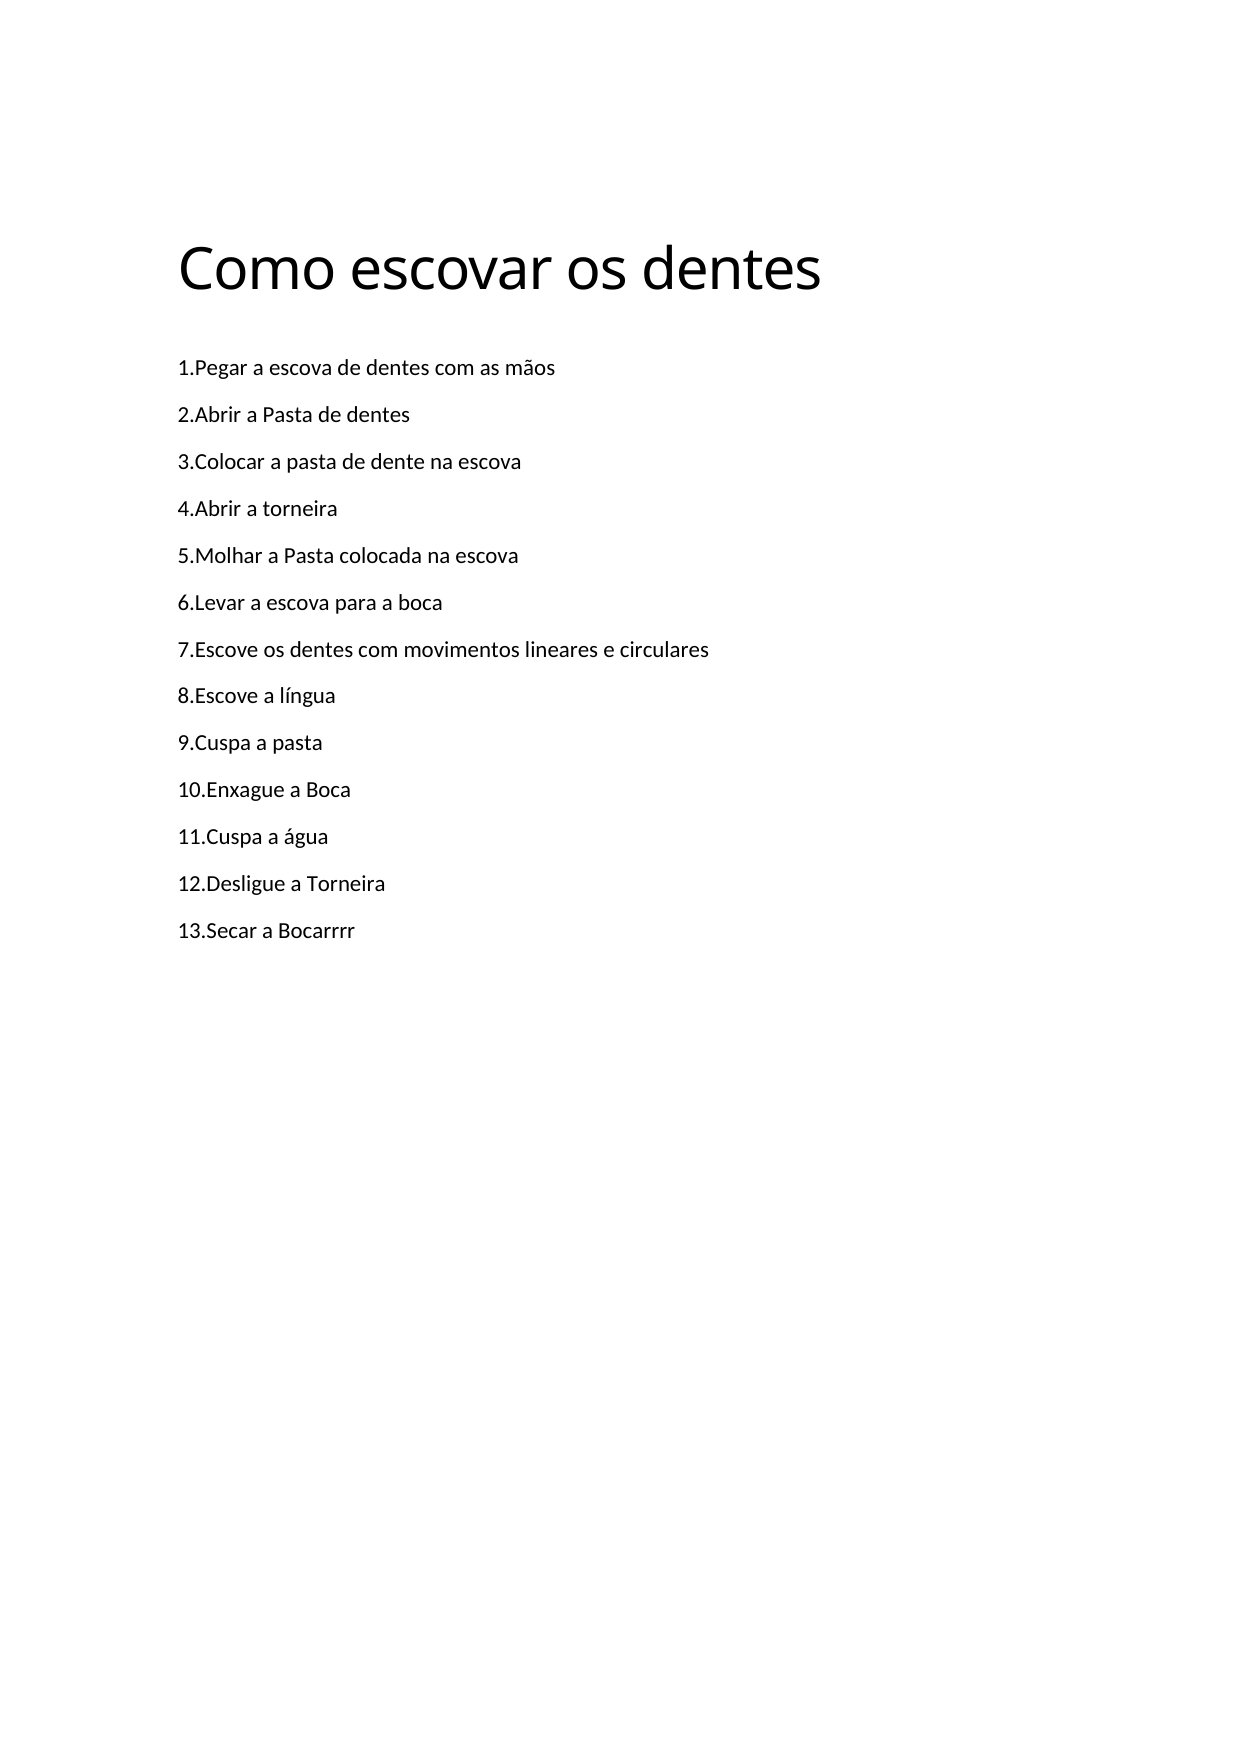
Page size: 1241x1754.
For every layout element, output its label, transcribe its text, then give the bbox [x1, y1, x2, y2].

text 12.Desligue a Torneira [177, 869, 1063, 897]
text 5.Molhar a Pasta colocada na escova [177, 541, 1063, 569]
text 2.Abrir a Pasta de dentes [177, 400, 1063, 428]
text 6.Levar a escova para a boca [177, 588, 1063, 616]
text 13.Secar a Bocarrrr [177, 916, 1063, 944]
text 3.Colocar a pasta de dente na escova [177, 447, 1063, 475]
text 9.Cuspa a pasta [177, 728, 1063, 756]
text 4.Abrir a torneira [177, 494, 1063, 522]
text 11.Cuspa a água [177, 822, 1063, 850]
text 8.Escove a língua [177, 682, 1063, 709]
title Como escovar os dentes [177, 227, 1063, 307]
text 7.Escove os dentes com movimentos lineares e circulares [177, 635, 1063, 663]
text 10.Enxague a Boca [177, 775, 1063, 803]
text 1.Pegar a escova de dentes com as mãos [177, 353, 1063, 381]
